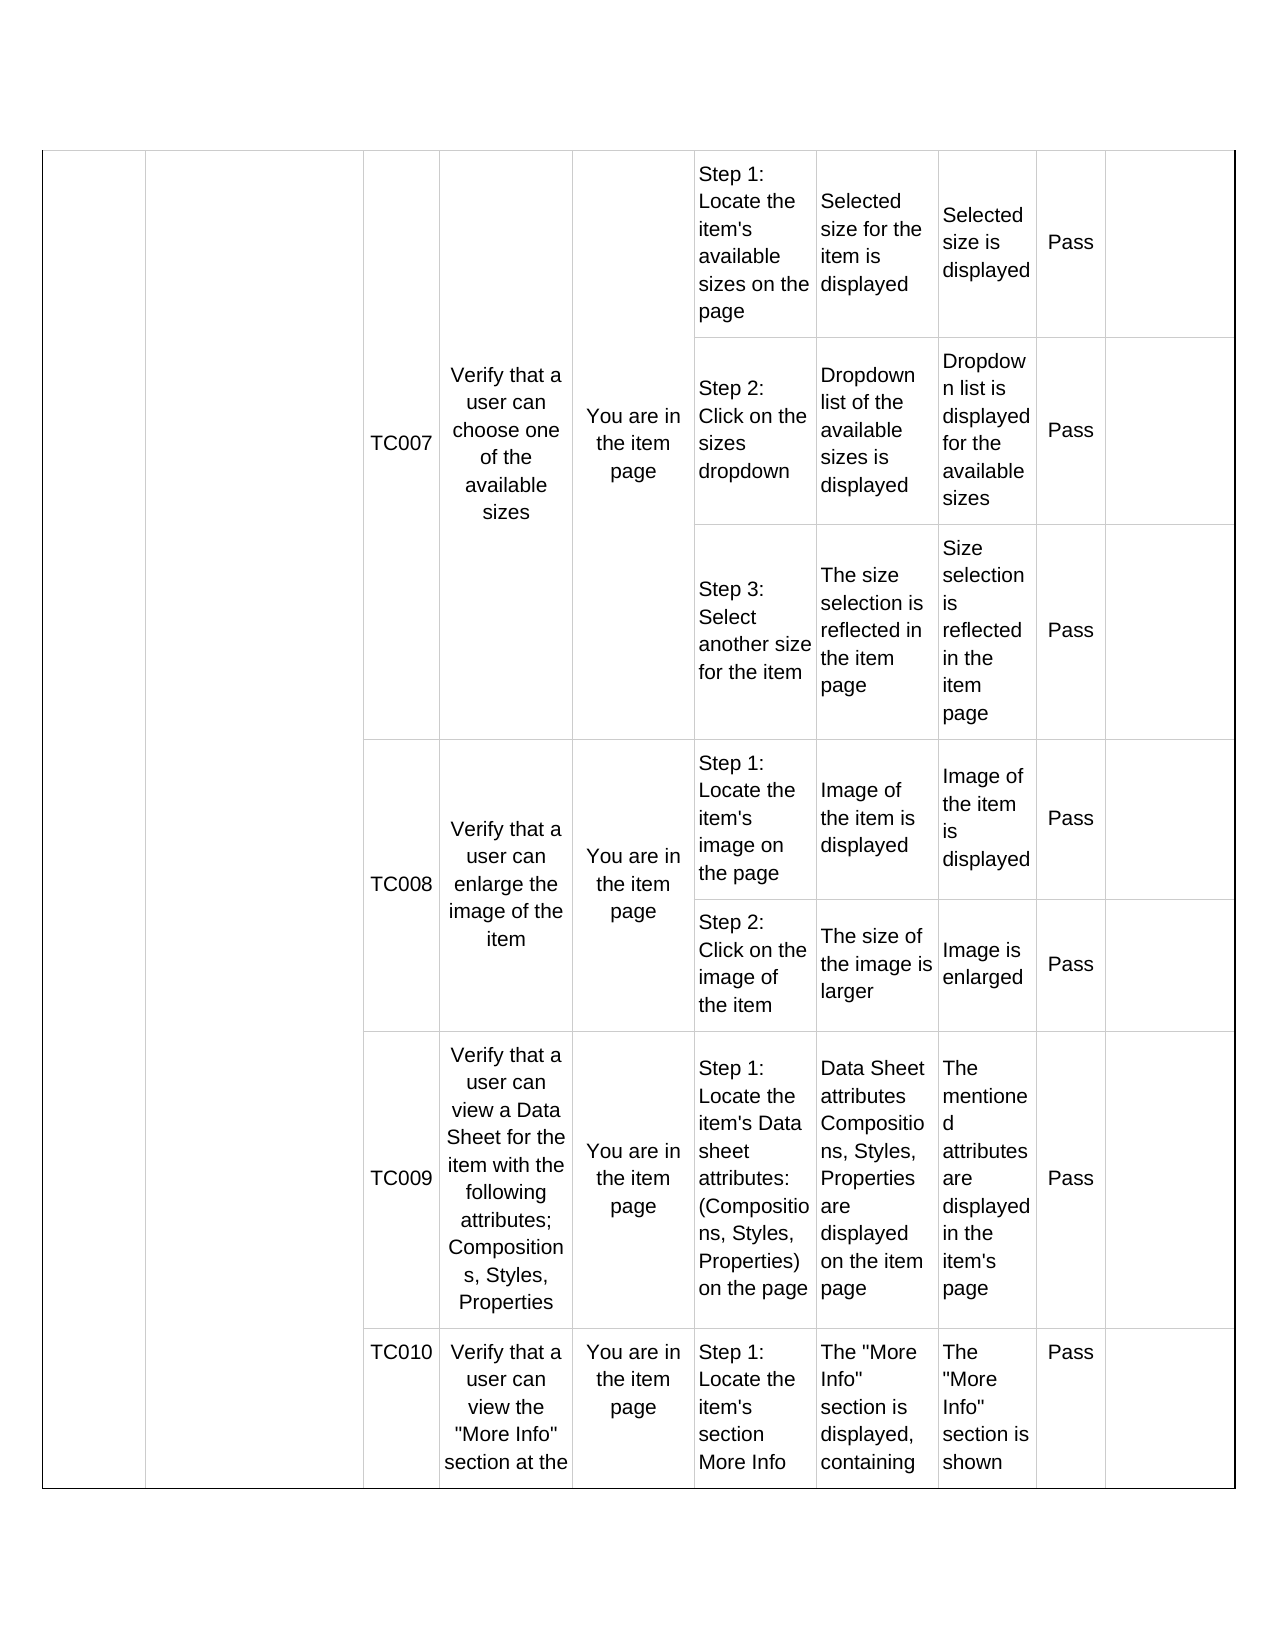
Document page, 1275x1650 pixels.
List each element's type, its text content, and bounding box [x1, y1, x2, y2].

table_cell Step 1: Locate the item's available sizes on the page [695, 151, 816, 337]
table_cell Step 3: Select another size for the item [695, 525, 816, 739]
table_cell Verify that a user can enlarge the image of the item [440, 740, 572, 1031]
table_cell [573, 1329, 694, 1488]
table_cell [695, 1329, 816, 1488]
table_cell Selected size is displayed [939, 151, 1036, 337]
table_cell Dropdown list is displayed for the available sizes [939, 338, 1036, 524]
table_cell TC007 [364, 151, 439, 739]
table_cell Step 2: Click on the image of the item [695, 900, 816, 1031]
table_cell [1106, 1032, 1234, 1328]
table_cell Step 1: Locate the item's image on the page [695, 740, 816, 899]
table_cell [1106, 1329, 1234, 1488]
table_cell Selected size for the item is displayed [817, 151, 938, 337]
table_cell [1106, 900, 1234, 1031]
table_cell Pass [1037, 1329, 1105, 1488]
table_cell TC008 [364, 740, 439, 1031]
table_cell Verify that a user can choose one of the available sizes [440, 151, 572, 739]
table_cell Pass [1037, 1032, 1105, 1328]
table_cell Data Sheet attributes Compositions, Styles, Properties are displayed on the item page [817, 1032, 938, 1328]
table_cell Pass [1037, 740, 1105, 899]
table_cell The size of the image is larger [817, 900, 938, 1031]
table_cell The mentioned attributes are displayed in the item's page [939, 1032, 1036, 1328]
table_cell Step 1: Locate the item's Data sheet attributes:(Compositions, Styles, Properties) on the page [695, 1032, 816, 1328]
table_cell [440, 1329, 572, 1488]
table_cell Image of the item is displayed [817, 740, 938, 899]
table_cell Verify that a user can view a Data Sheet for the item with the following attributes; Compositions, Styles, Properties [440, 1032, 572, 1328]
table_cell TC010 [364, 1329, 439, 1488]
table_cell Image of the item is displayed [939, 740, 1036, 899]
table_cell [817, 1329, 938, 1488]
table_cell Pass [1037, 525, 1105, 739]
table_cell Pass [1037, 151, 1105, 337]
table_cell Step 2: Click on the sizes dropdown [695, 338, 816, 524]
table_cell Image is enlarged [939, 900, 1036, 1031]
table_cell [939, 1329, 1036, 1488]
table_cell [1106, 338, 1234, 524]
table_cell Size selection is reflected in the item page [939, 525, 1036, 739]
table_cell [1106, 740, 1234, 899]
table_cell You are in the item page [573, 1032, 694, 1328]
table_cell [573, 151, 694, 739]
table_cell You are in the item page [573, 740, 694, 1031]
table_cell [1106, 525, 1234, 739]
table_cell Pass [1037, 338, 1105, 524]
table_cell [1106, 151, 1234, 337]
table_cell The size selection is reflected in the item page [817, 525, 938, 739]
table_cell Pass [1037, 900, 1105, 1031]
table_cell Dropdown list of the available sizes is displayed [817, 338, 938, 524]
table_cell TC009 [364, 1032, 439, 1328]
